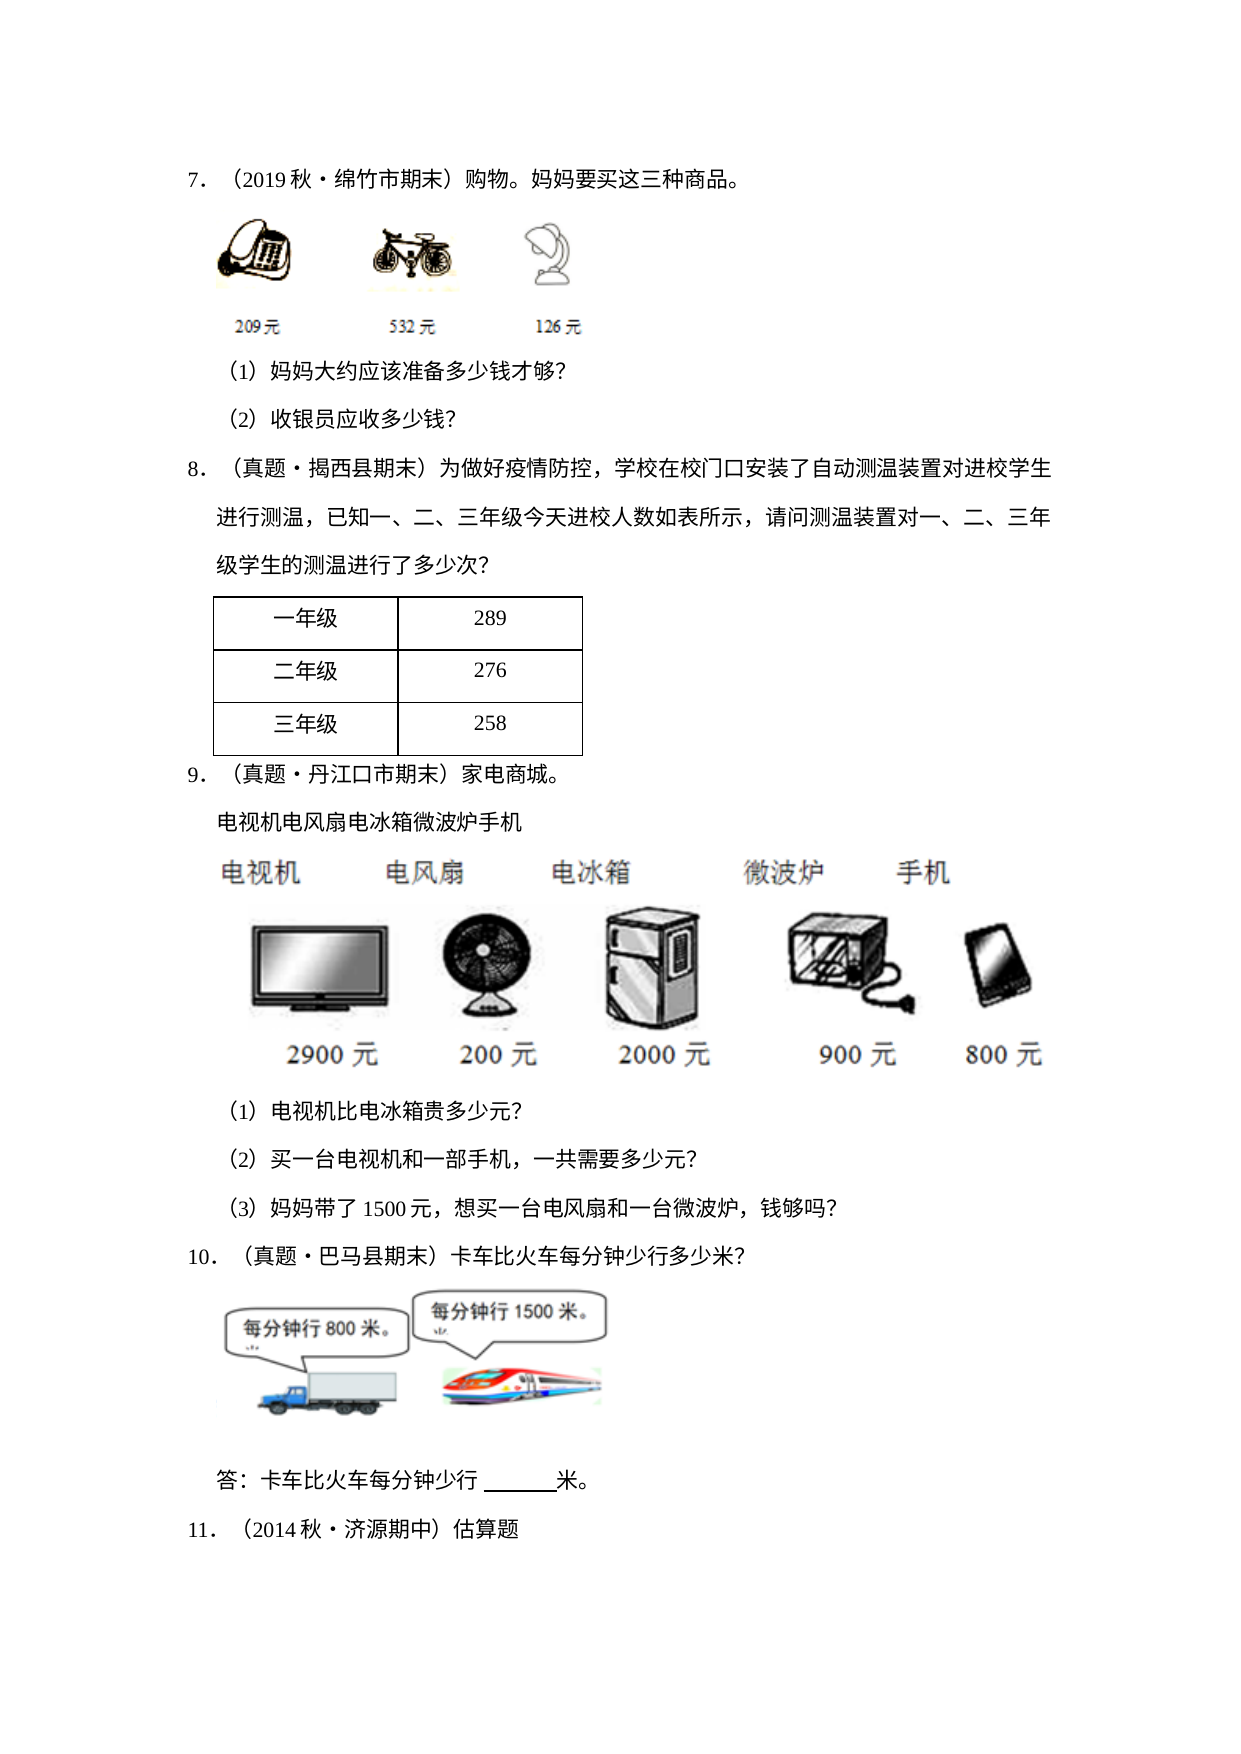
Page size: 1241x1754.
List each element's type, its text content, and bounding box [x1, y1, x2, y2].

text 10．（真题•巴马县期末）卡车比火车每分钟少行多少米？ [187, 1239, 1053, 1271]
table_header 289 [399, 598, 582, 649]
table_cell 276 [399, 651, 582, 702]
text （1）电视机比电冰箱贵多少元？ [216, 1094, 1053, 1126]
text 9．（真题•丹江口市期末）家电商城。 [187, 756, 1053, 789]
table_cell 258 [399, 703, 582, 754]
text 7．（2019秋•绵竹市期末）购物。妈妈要买这三种商品。 [187, 162, 1053, 194]
text 11．（2014秋•济源期中）估算题 [187, 1511, 1053, 1544]
table_cell 二年级 [214, 651, 397, 702]
text 答：卡车比火车每分钟少行 米。 [216, 1463, 1053, 1495]
text （3）妈妈带了1500元，想买一台电风扇和一台微波炉，钱够吗？ [216, 1190, 1053, 1223]
table_cell 三年级 [214, 703, 397, 754]
picture [216, 1287, 610, 1419]
text 8．（真题•揭西县期末）为做好疫情防控，学校在校门口安装了自动测温装置对进校学生进行测温，已知一、二、三年级今天进校人数如表所示，请问测温装置对一、二、三年级学生的测温进行了多少次？ [187, 450, 1053, 580]
picture [216, 852, 1048, 1072]
text （2）买一台电视机和一部手机，一共需要多少元？ [216, 1142, 1053, 1174]
text （2）收银员应收多少钱？ [216, 402, 1053, 434]
text （1）妈妈大约应该准备多少钱才够？ [216, 354, 1053, 386]
table_header 一年级 [214, 598, 397, 649]
text 电视机电风扇电冰箱微波炉手机 [216, 804, 1053, 837]
picture [216, 210, 584, 336]
